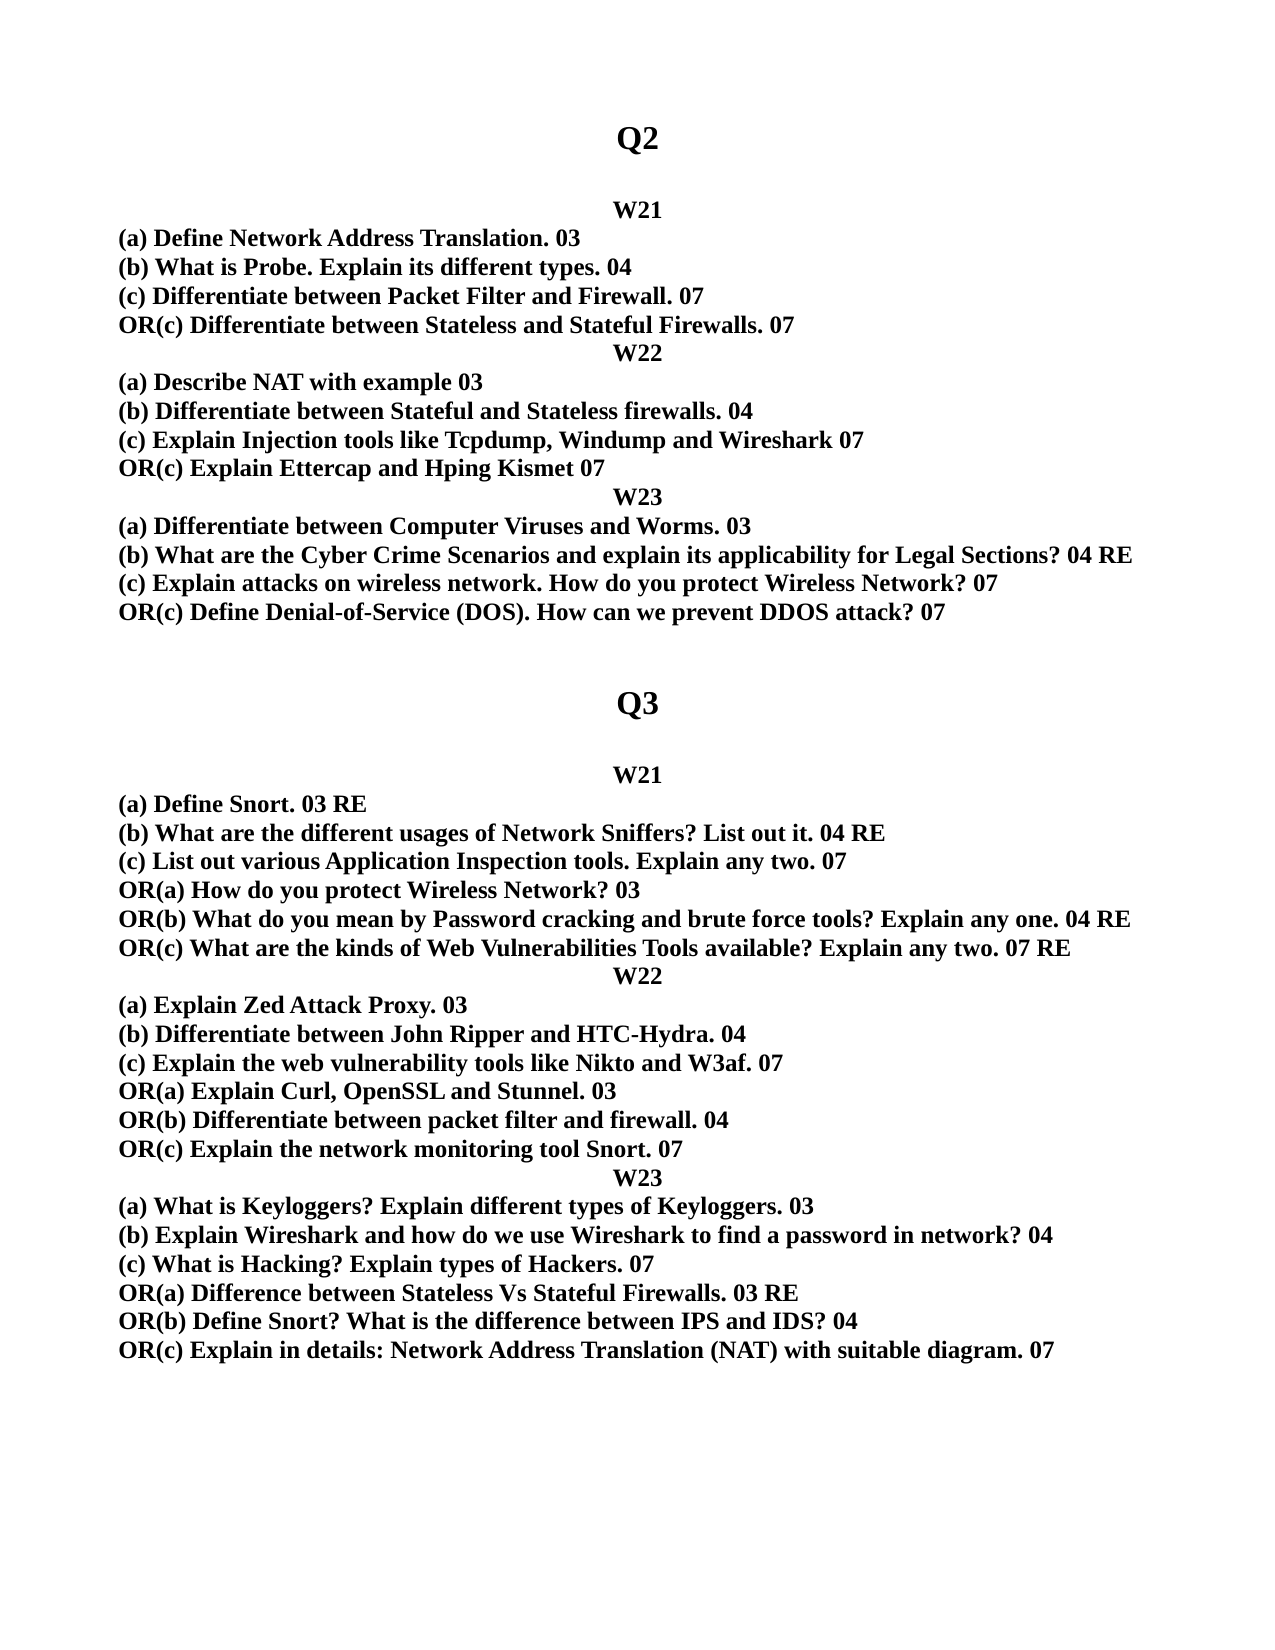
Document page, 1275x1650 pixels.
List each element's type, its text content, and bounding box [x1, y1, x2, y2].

text (c) Explain attacks on wireless network. How do you protect Wireless Network? 07 [118, 568, 1157, 597]
text W23 [118, 1163, 1157, 1191]
text (b) Explain Wireshark and how do we use Wireshark to find a password in network? 04 [118, 1220, 1157, 1249]
text W21 [118, 195, 1157, 223]
text (a) Explain Zed Attack Proxy. 03 [118, 990, 1157, 1019]
text (c) List out various Application Inspection tools. Explain any two. 07 [118, 846, 1157, 875]
text OR(a) How do you protect Wireless Network? 03 [118, 875, 1157, 904]
text (a) Define Snort. 03 RE [118, 789, 1157, 818]
text (a) What is Keyloggers? Explain different types of Keyloggers. 03 [118, 1191, 1157, 1220]
text Q2 [118, 118, 1157, 156]
text OR(c) Differentiate between Stateless and Stateful Firewalls. 07 [118, 310, 1157, 338]
text (b) Differentiate between Stateful and Stateless firewalls. 04 [118, 396, 1157, 425]
text (b) What are the different usages of Network Sniffers? List out it. 04 RE [118, 818, 1157, 846]
text OR(c) Explain Ettercap and Hping Kismet 07 [118, 453, 1157, 482]
text OR(a) Difference between Stateless Vs Stateful Firewalls. 03 RE [118, 1278, 1157, 1306]
text OR(a) Explain Curl, OpenSSL and Stunnel. 03 [118, 1076, 1157, 1105]
text OR(b) Differentiate between packet filter and firewall. 04 [118, 1105, 1157, 1134]
text (a) Define Network Address Translation. 03 [118, 223, 1157, 252]
text (c) Explain Injection tools like Tcpdump, Windump and Wireshark 07 [118, 425, 1157, 453]
text OR(c) Explain in details: Network Address Translation (NAT) with suitable diagram. 07 [118, 1335, 1157, 1364]
text Q3 [118, 683, 1157, 722]
text (c) What is Hacking? Explain types of Hackers. 07 [118, 1249, 1157, 1278]
text (a) Differentiate between Computer Viruses and Worms. 03 [118, 511, 1157, 540]
text OR(c) What are the kinds of Web Vulnerabilities Tools available? Explain any two. 07 RE [118, 933, 1157, 961]
text (a) Describe NAT with example 03 [118, 367, 1157, 396]
text OR(c) Define Denial-of-Service (DOS). How can we prevent DDOS attack? 07 [118, 597, 1157, 626]
text (b) What is Probe. Explain its different types. 04 [118, 252, 1157, 281]
text (b) What are the Cyber Crime Scenarios and explain its applicability for Legal Sections? 04 RE [118, 540, 1157, 568]
text OR(c) Explain the network monitoring tool Snort. 07 [118, 1134, 1157, 1163]
text OR(b) Define Snort? What is the difference between IPS and IDS? 04 [118, 1306, 1157, 1335]
text (b) Differentiate between John Ripper and HTC-Hydra. 04 [118, 1019, 1157, 1048]
text W22 [118, 961, 1157, 990]
text W23 [118, 482, 1157, 511]
text W22 [118, 338, 1157, 367]
text (c) Differentiate between Packet Filter and Firewall. 07 [118, 281, 1157, 310]
text (c) Explain the web vulnerability tools like Nikto and W3af. 07 [118, 1048, 1157, 1076]
text W21 [118, 760, 1157, 789]
text OR(b) What do you mean by Password cracking and brute force tools? Explain any one. 04 RE [118, 904, 1157, 933]
